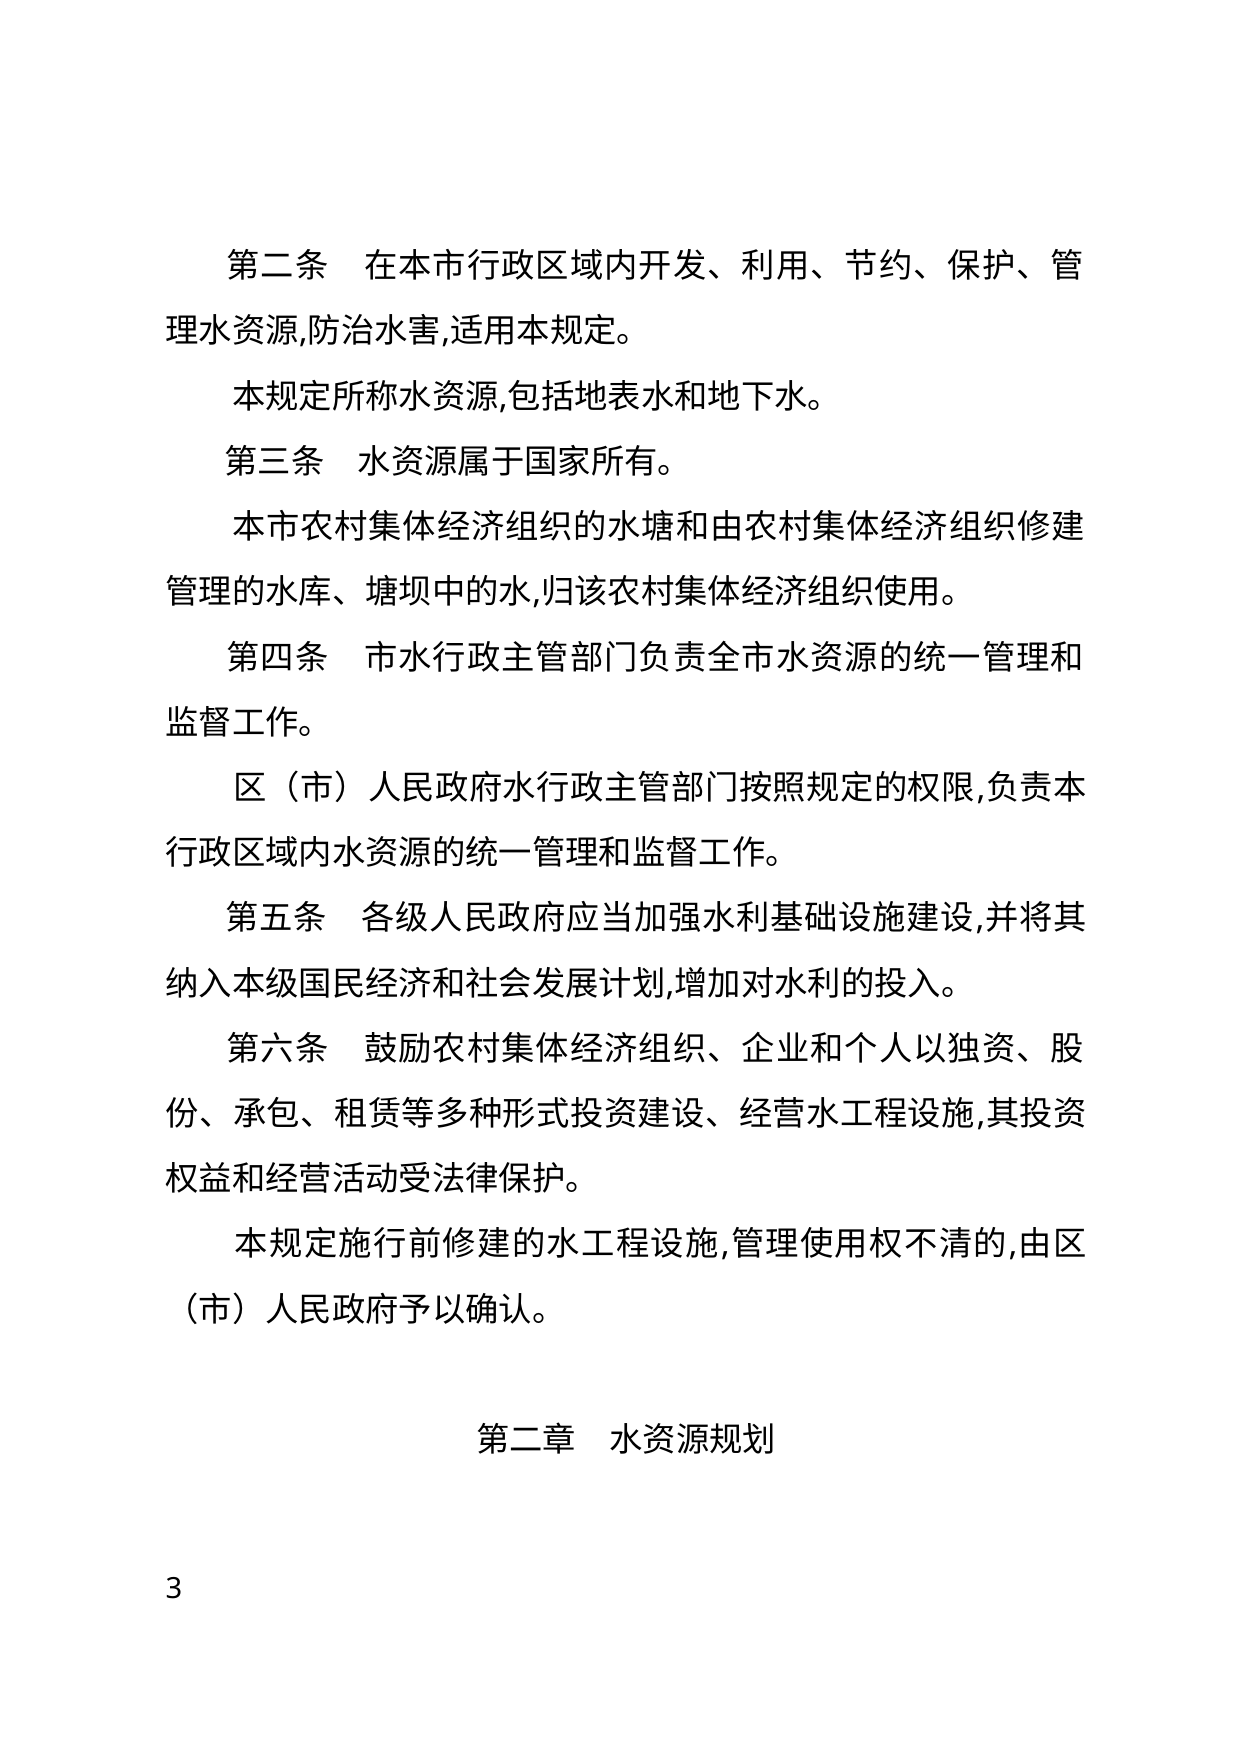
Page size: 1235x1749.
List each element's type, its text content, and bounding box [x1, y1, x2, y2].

text 第二条 在本市行政区域内开发、利用、节约、保护、管理水资源,防治水害,适用本规定。 [165, 231, 1087, 361]
text 第六条 鼓励农村集体经济组织、企业和个人以独资、股份、承包、租赁等多种形式投资建设、经营水工程设施,其投资权益和经营活动受法律保护。 [165, 1013, 1087, 1209]
text 第四条 市水行政主管部门负责全市水资源的统一管理和监督工作。 [165, 622, 1087, 752]
text 区（市）人民政府水行政主管部门按照规定的权限,负责本行政区域内水资源的统一管理和监督工作。 [165, 752, 1087, 883]
text 本规定所称水资源,包括地表水和地下水。 [165, 361, 1087, 426]
text 第五条 各级人民政府应当加强水利基础设施建设,并将其纳入本级国民经济和社会发展计划,增加对水利的投入。 [165, 883, 1087, 1013]
text 本规定施行前修建的水工程设施,管理使用权不清的,由区（市）人民政府予以确认。 [165, 1209, 1087, 1339]
text 第三条 水资源属于国家所有。 [165, 426, 1087, 492]
text 第二章 水资源规划 [165, 1404, 1087, 1470]
text 本市农村集体经济组织的水塘和由农村集体经济组织修建管理的水库、塘坝中的水,归该农村集体经济组织使用。 [165, 492, 1087, 622]
